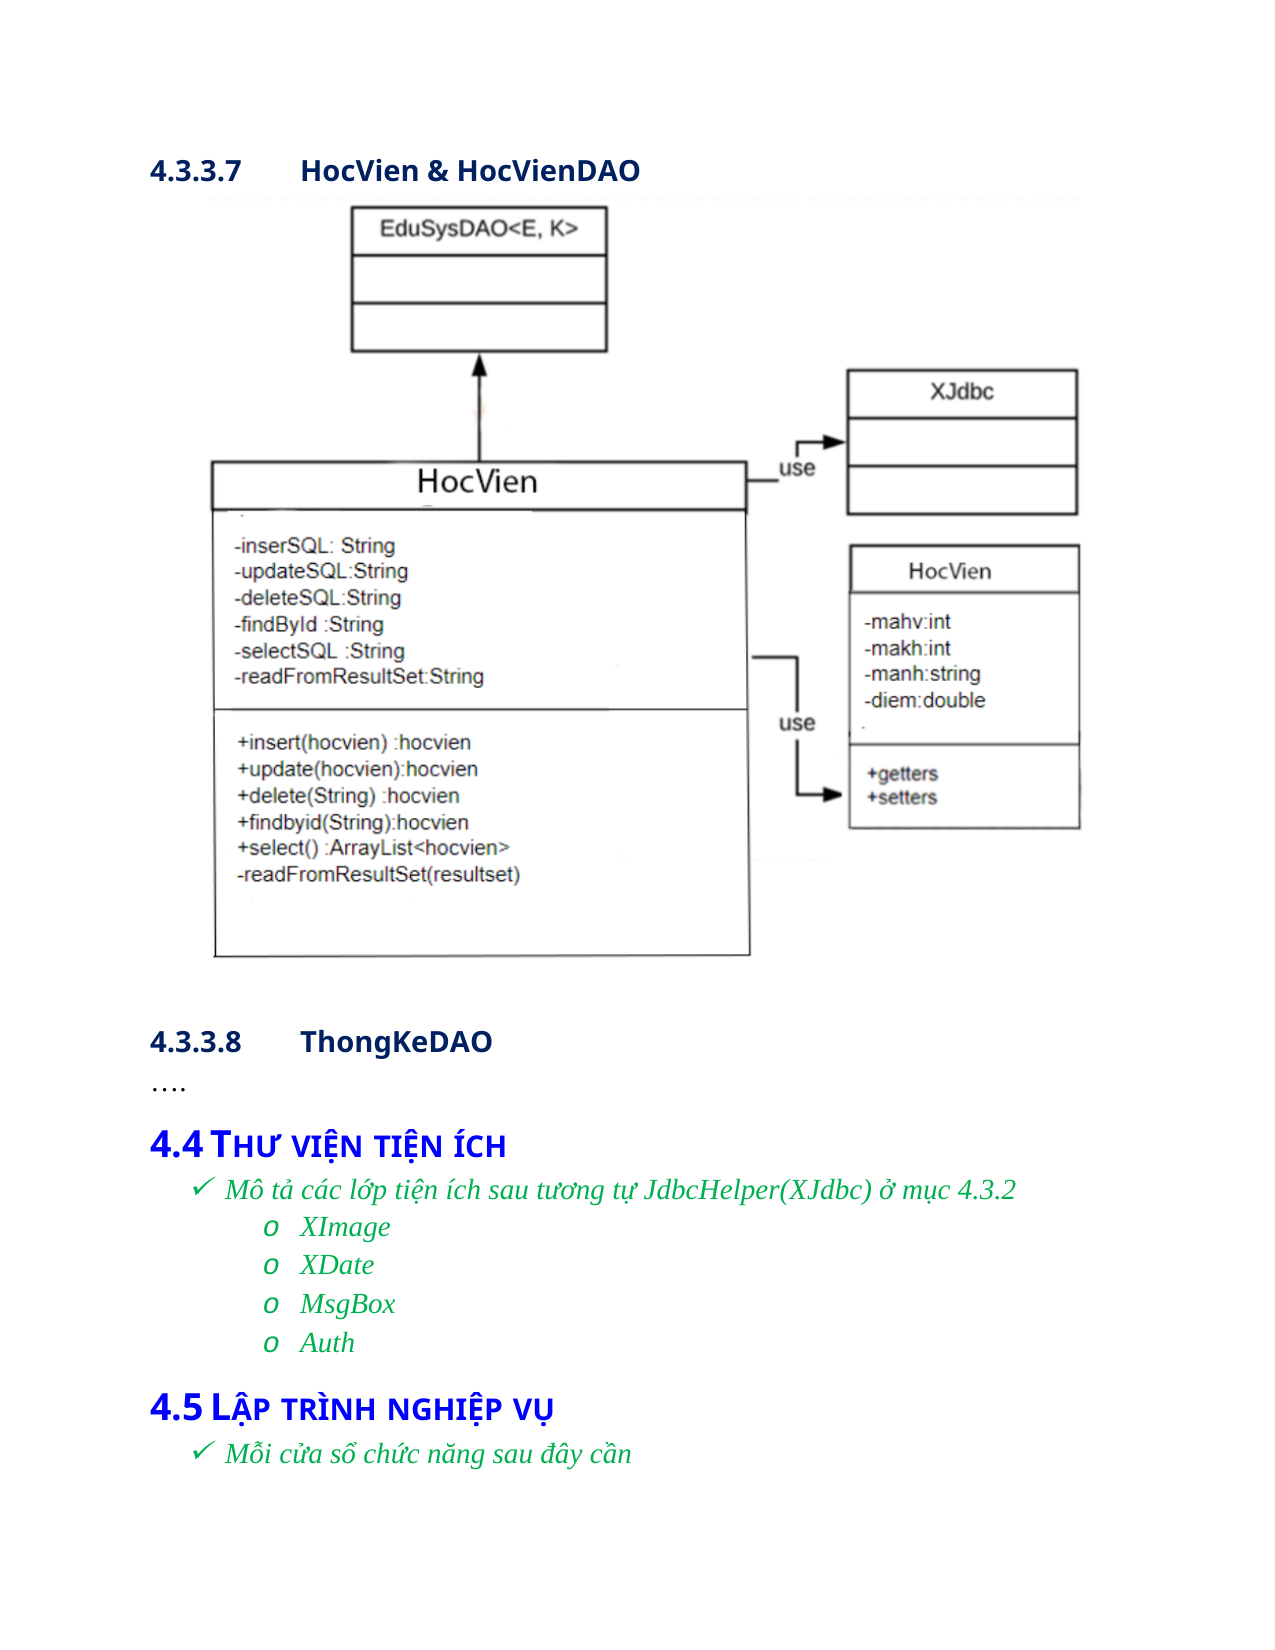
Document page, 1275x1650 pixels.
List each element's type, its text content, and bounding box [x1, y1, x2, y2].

picture [150, 192, 1125, 1003]
list XDate [262, 1247, 1125, 1283]
list MsgBox [262, 1286, 1125, 1322]
list Auth [262, 1325, 1125, 1361]
list Mô tả các lớp tiện ích sau tương tự JdbcHelper(XJdbc) ở mục 4.3.2 [187, 1172, 1125, 1206]
subtitle ThongKeDAO [150, 1022, 1125, 1061]
subtitle Lập trình nghiệp vụ [150, 1381, 1125, 1432]
list XImage [262, 1209, 1125, 1245]
text …. [150, 1064, 1125, 1098]
subtitle HocVien & HocVienDAO [150, 150, 1125, 190]
subtitle Thư viện tiện ích [150, 1117, 1125, 1168]
list Mỗi cửa sổ chức năng sau đây cần [187, 1436, 1125, 1469]
